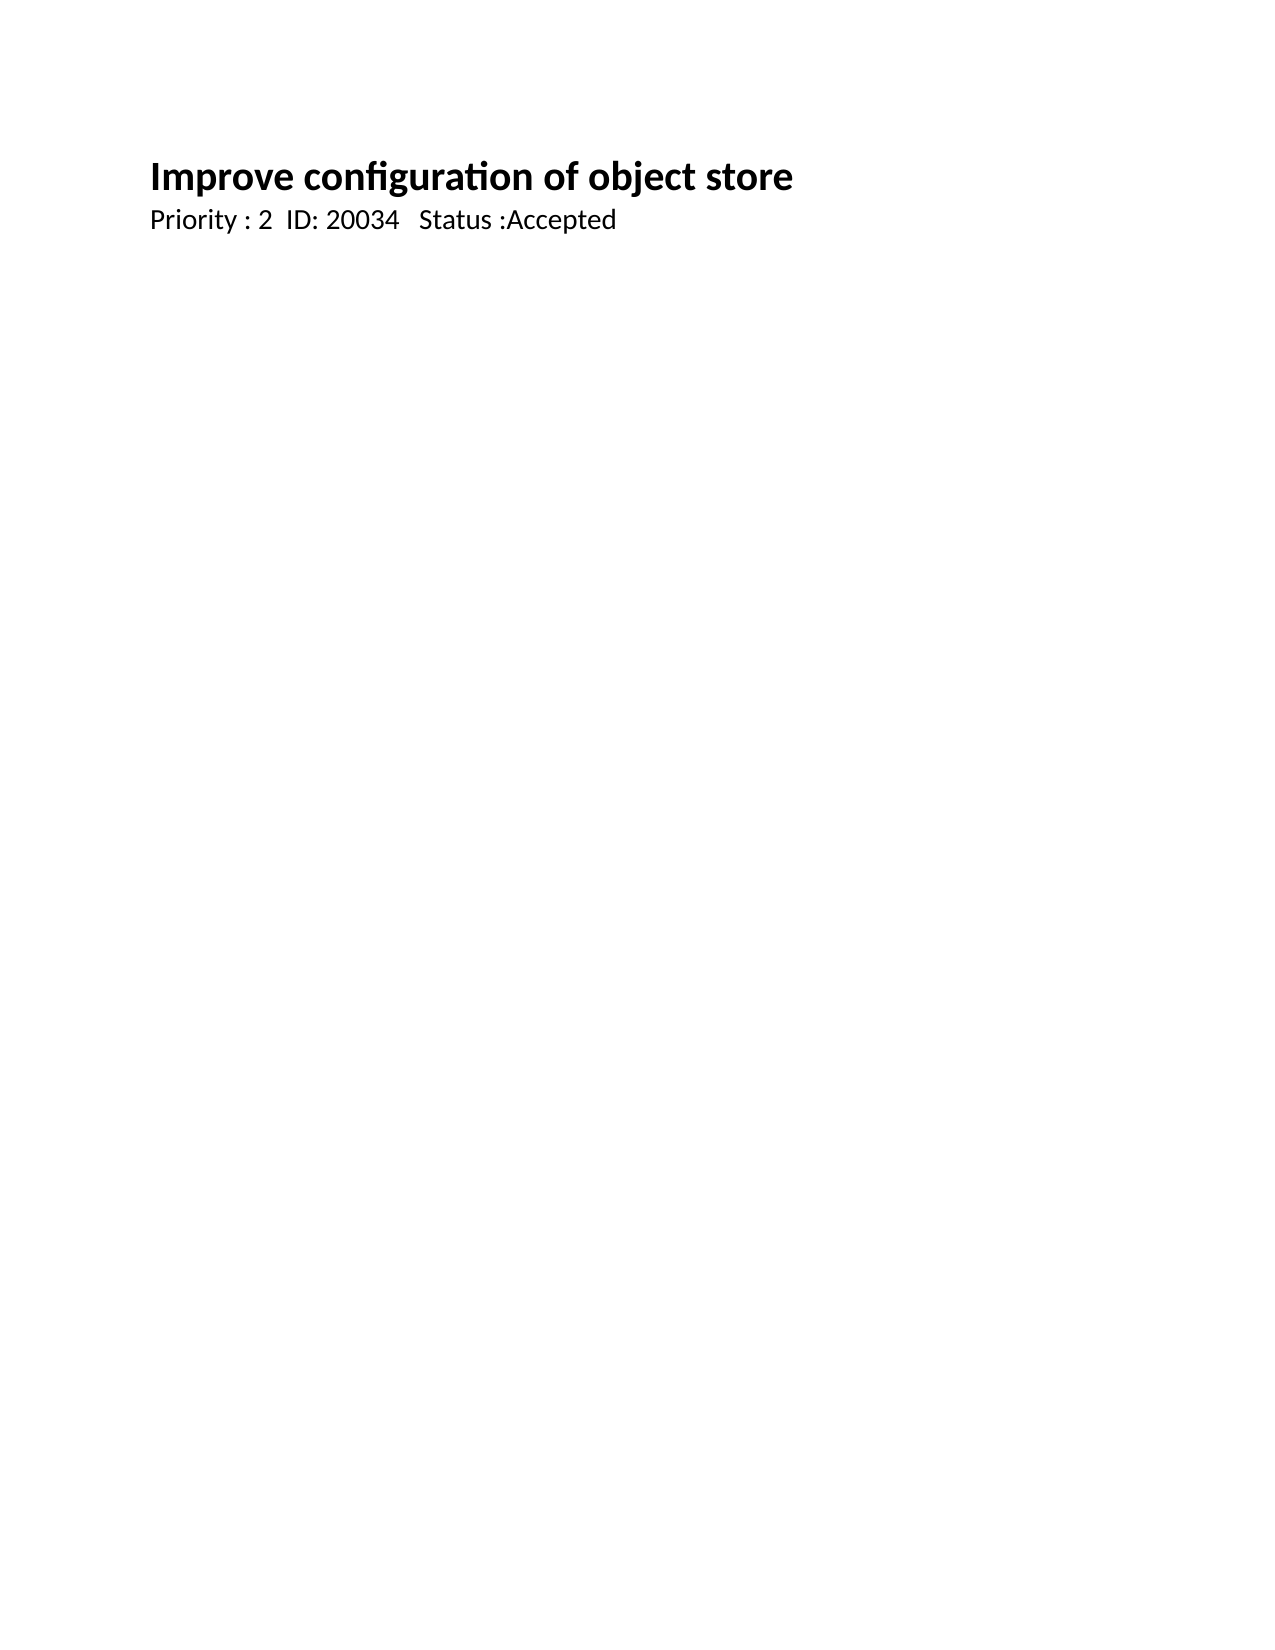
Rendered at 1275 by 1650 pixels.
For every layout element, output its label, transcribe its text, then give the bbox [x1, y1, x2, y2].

text Improve configuration of object store Priority : 2 ID: 20034 Status :Accepted [150, 150, 1125, 320]
